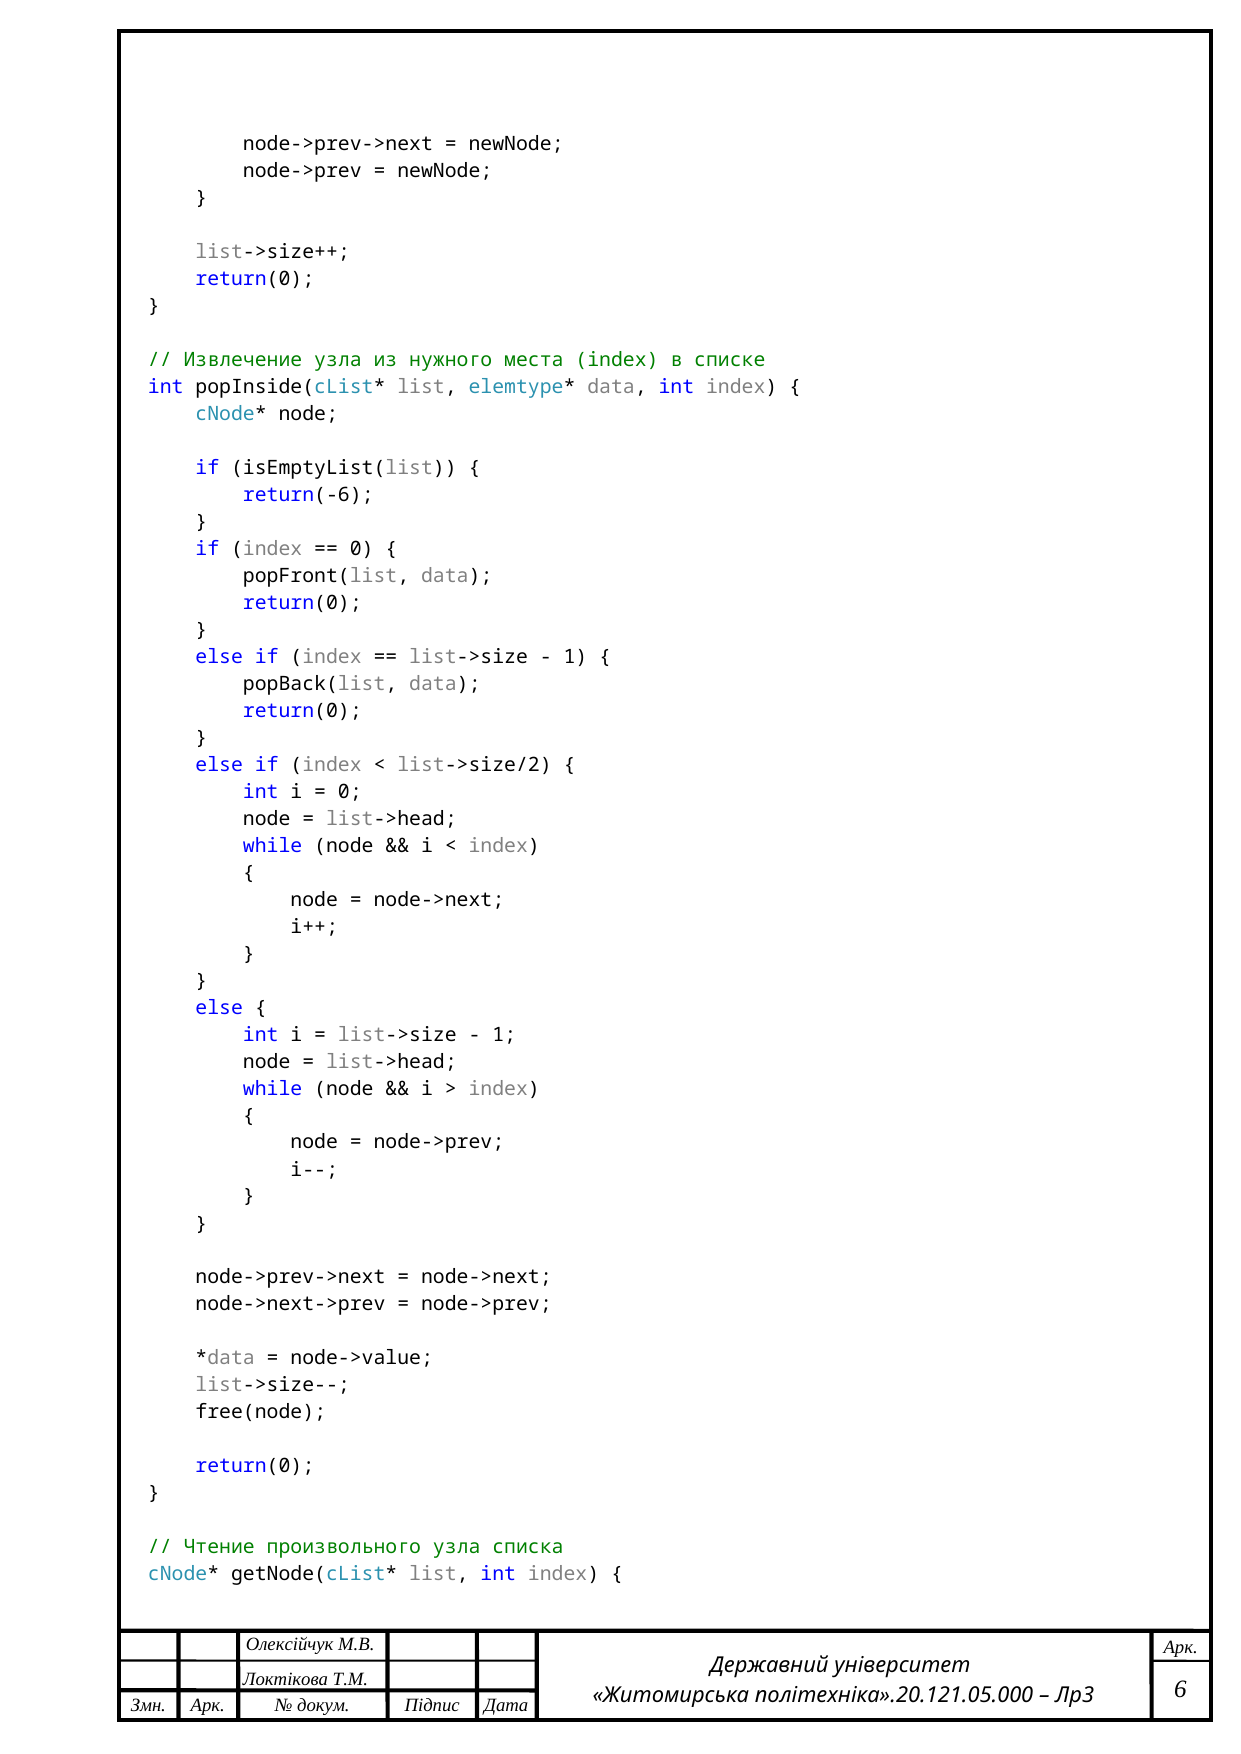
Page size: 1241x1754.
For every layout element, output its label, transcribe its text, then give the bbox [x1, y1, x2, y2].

text return(0); [148, 696, 1181, 723]
text cNode* node; [148, 399, 1181, 426]
text if (isEmptyList(list)) { [148, 453, 1181, 480]
text node = list->head; [148, 1047, 1181, 1074]
text } [148, 183, 1181, 211]
text node = list->head; [148, 804, 1181, 831]
text } [148, 615, 1181, 642]
text popFront(list, data); [148, 561, 1181, 588]
text } [148, 1478, 1181, 1506]
text } [148, 291, 1181, 318]
text return(0); [148, 264, 1181, 291]
text return(0); [148, 588, 1181, 615]
text int i = 0; [148, 777, 1181, 804]
text return(-6); [148, 480, 1181, 507]
text } [148, 966, 1181, 993]
text list->size++; [148, 237, 1181, 264]
text while (node && i > index) [148, 1074, 1181, 1101]
text } [148, 939, 1181, 966]
text node->prev->next = node->next; [148, 1263, 1181, 1290]
text i++; [148, 912, 1181, 939]
text free(node); [148, 1398, 1181, 1424]
text node->prev = newNode; [148, 157, 1181, 183]
text cNode* getNode(cList* list, int index) { [148, 1559, 1181, 1586]
text { [148, 858, 1181, 885]
text } [148, 1209, 1181, 1236]
text node = node->prev; [148, 1128, 1181, 1155]
text node->next->prev = node->prev; [148, 1290, 1181, 1317]
text int popInside(cList* list, elemtype* data, int index) { [148, 372, 1181, 399]
text return(0); [148, 1452, 1181, 1478]
text node->prev->next = newNode; [148, 129, 1181, 157]
text list->size--; [148, 1371, 1181, 1398]
text i--; [148, 1155, 1181, 1182]
text // Извлечение узла из нужного места (index) в списке [148, 345, 1181, 372]
text } [148, 1182, 1181, 1209]
text else if (index < list->size/2) { [148, 750, 1181, 777]
text while (node && i < index) [148, 831, 1181, 858]
text } [148, 723, 1181, 750]
text else if (index == list->size - 1) { [148, 642, 1181, 669]
text { [148, 1101, 1181, 1128]
text else { [148, 993, 1181, 1020]
text node = node->next; [148, 885, 1181, 912]
text // Чтение произвольного узла списка [148, 1532, 1181, 1559]
text popBack(list, data); [148, 669, 1181, 696]
text } [148, 507, 1181, 534]
text int i = list->size - 1; [148, 1020, 1181, 1047]
text *data = node->value; [148, 1344, 1181, 1371]
text if (index == 0) { [148, 534, 1181, 561]
